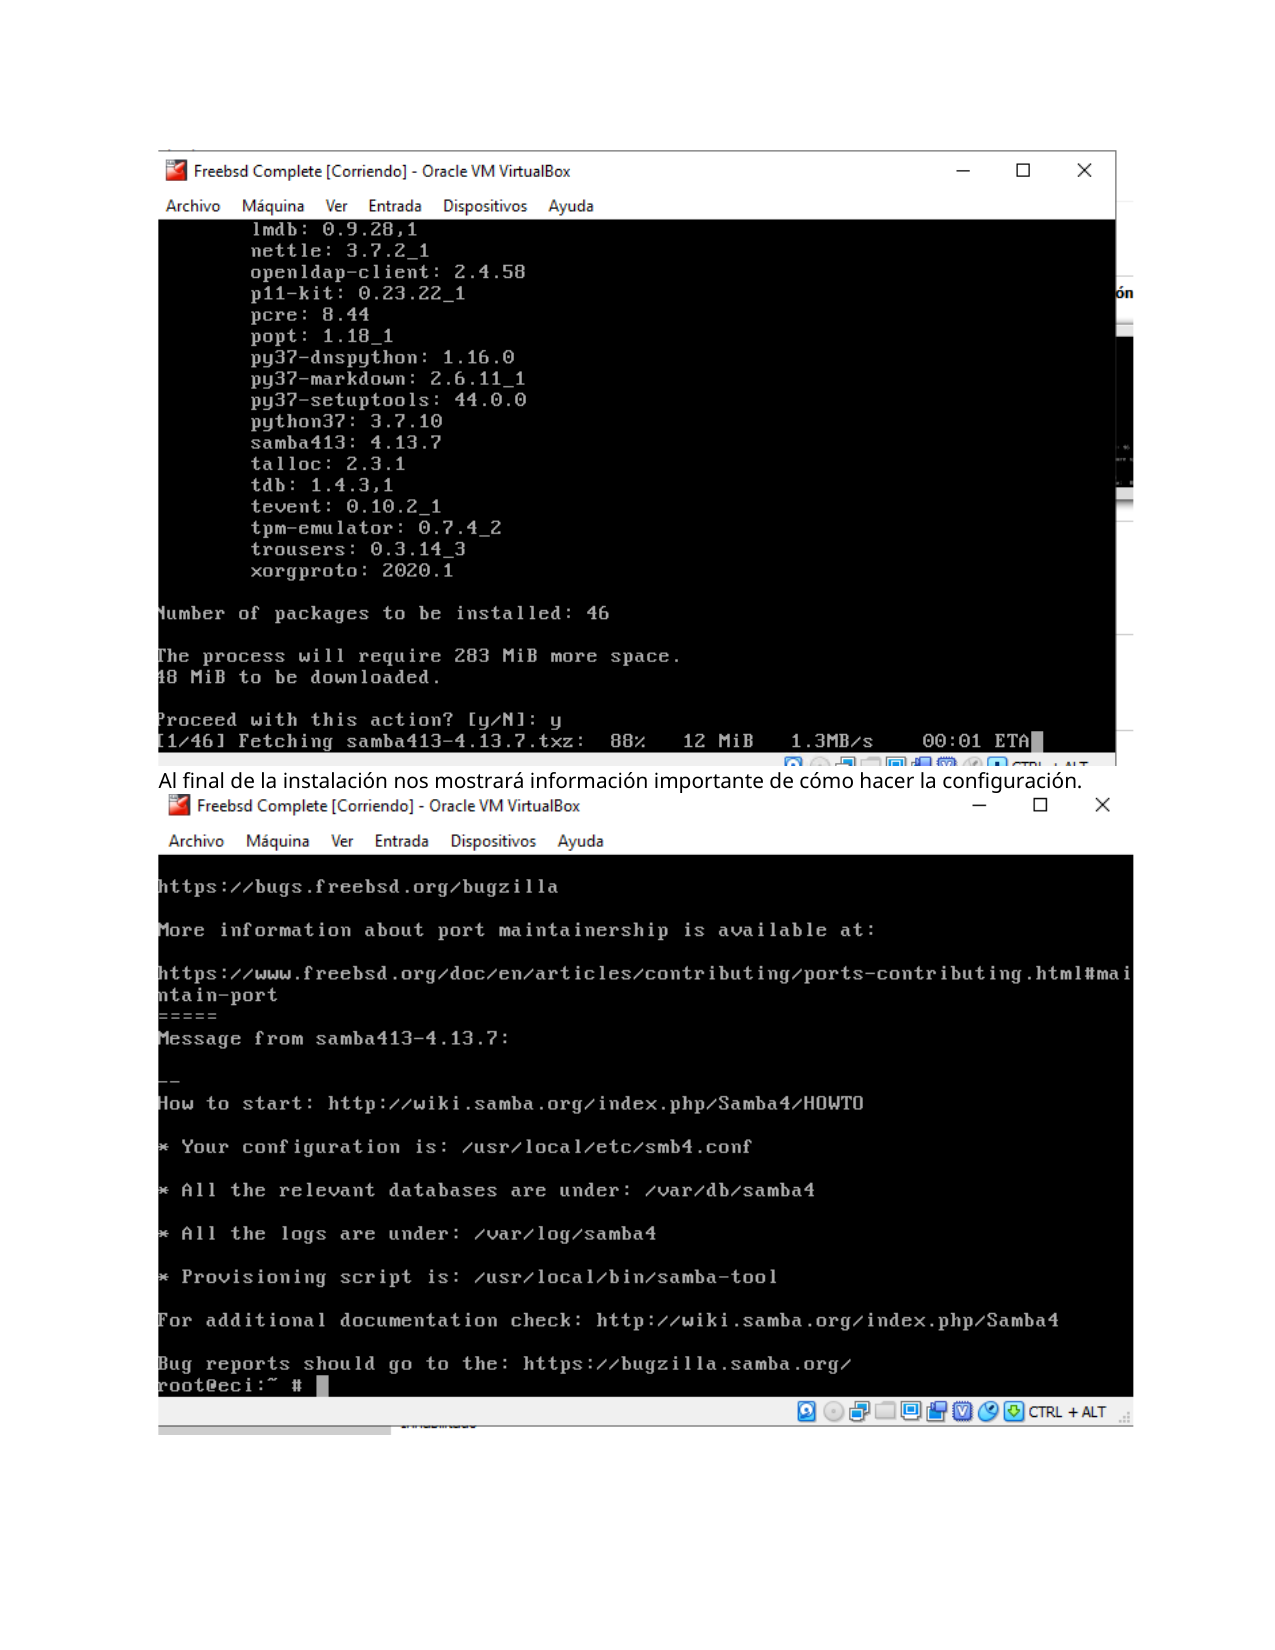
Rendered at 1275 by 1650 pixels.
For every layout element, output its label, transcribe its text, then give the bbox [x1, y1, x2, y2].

picture [158, 794, 1134, 1435]
picture [158, 149, 1134, 766]
text Al final de la instalación nos mostrará información importante de cómo hacer la configuración. [158, 766, 1125, 794]
